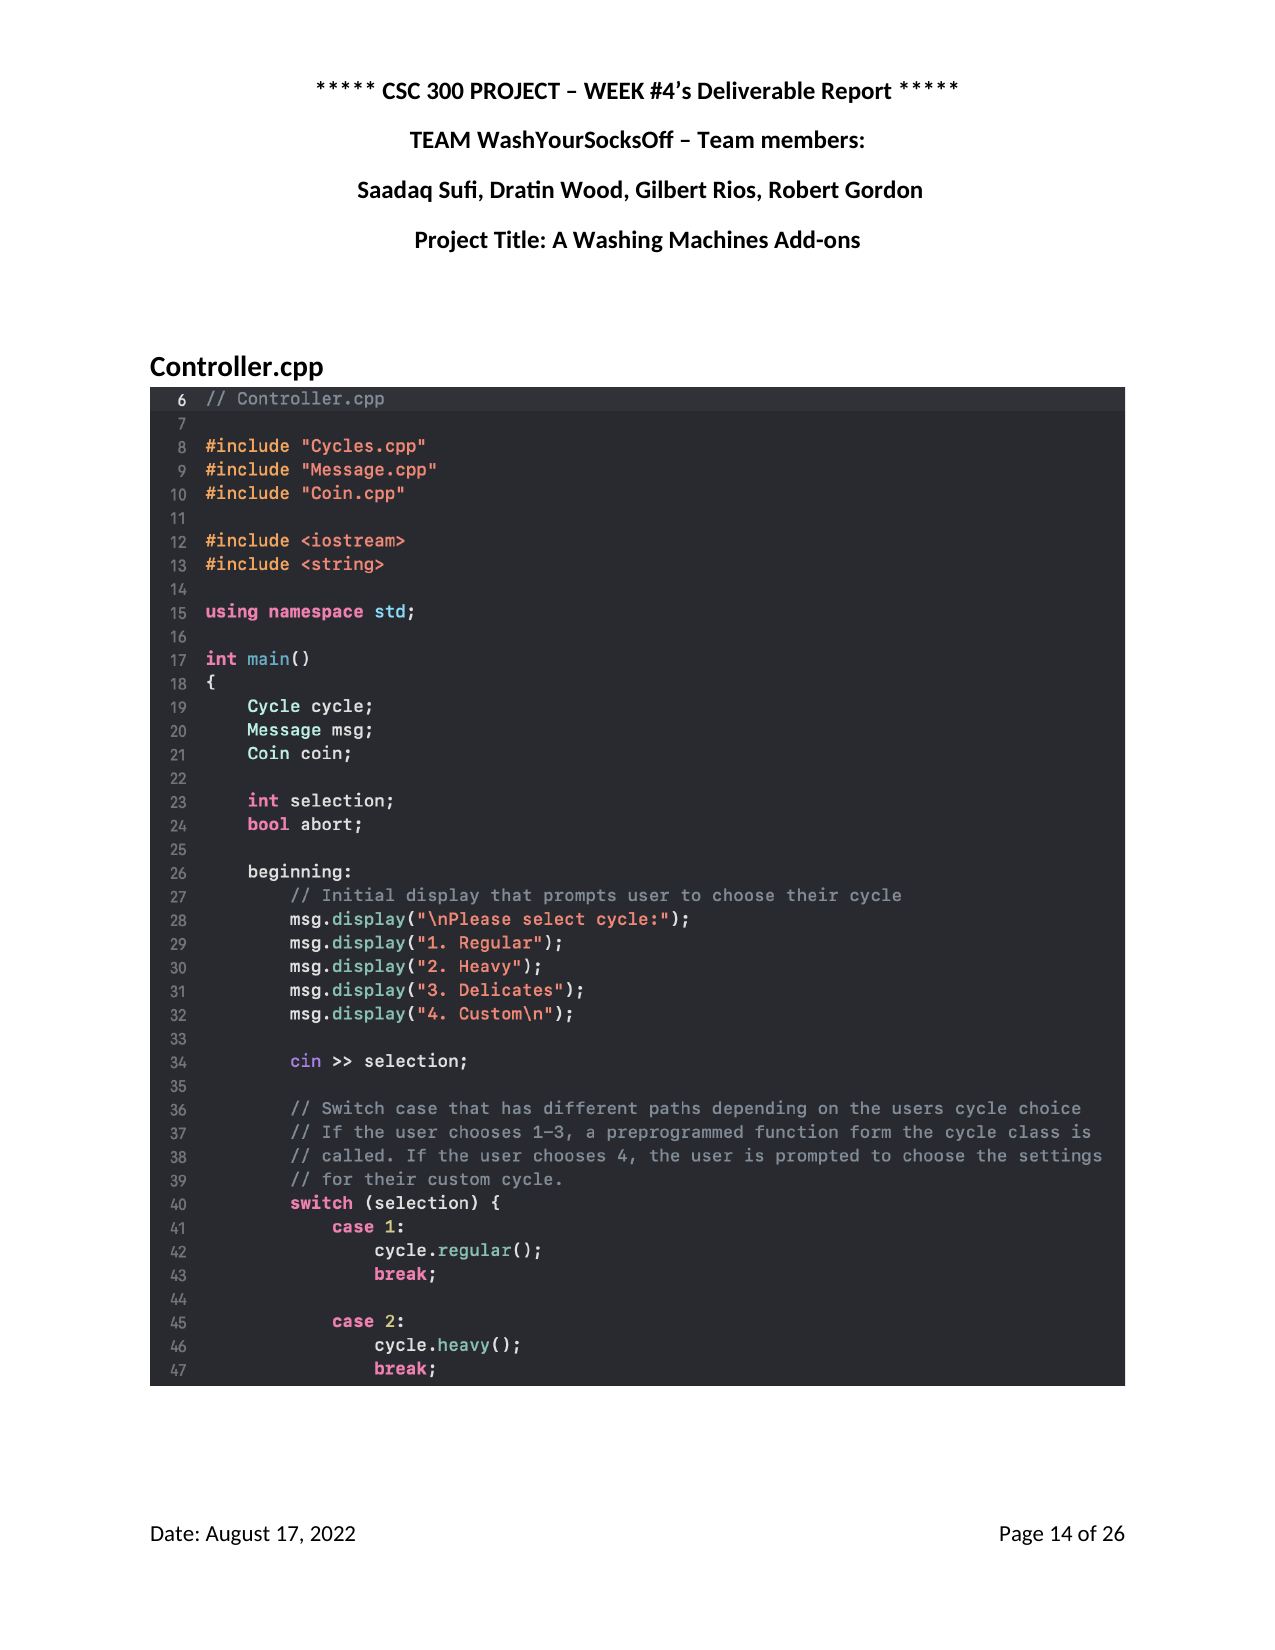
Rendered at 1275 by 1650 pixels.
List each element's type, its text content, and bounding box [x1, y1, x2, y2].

text Controller.cpp [150, 348, 1125, 387]
picture [150, 387, 1125, 1386]
